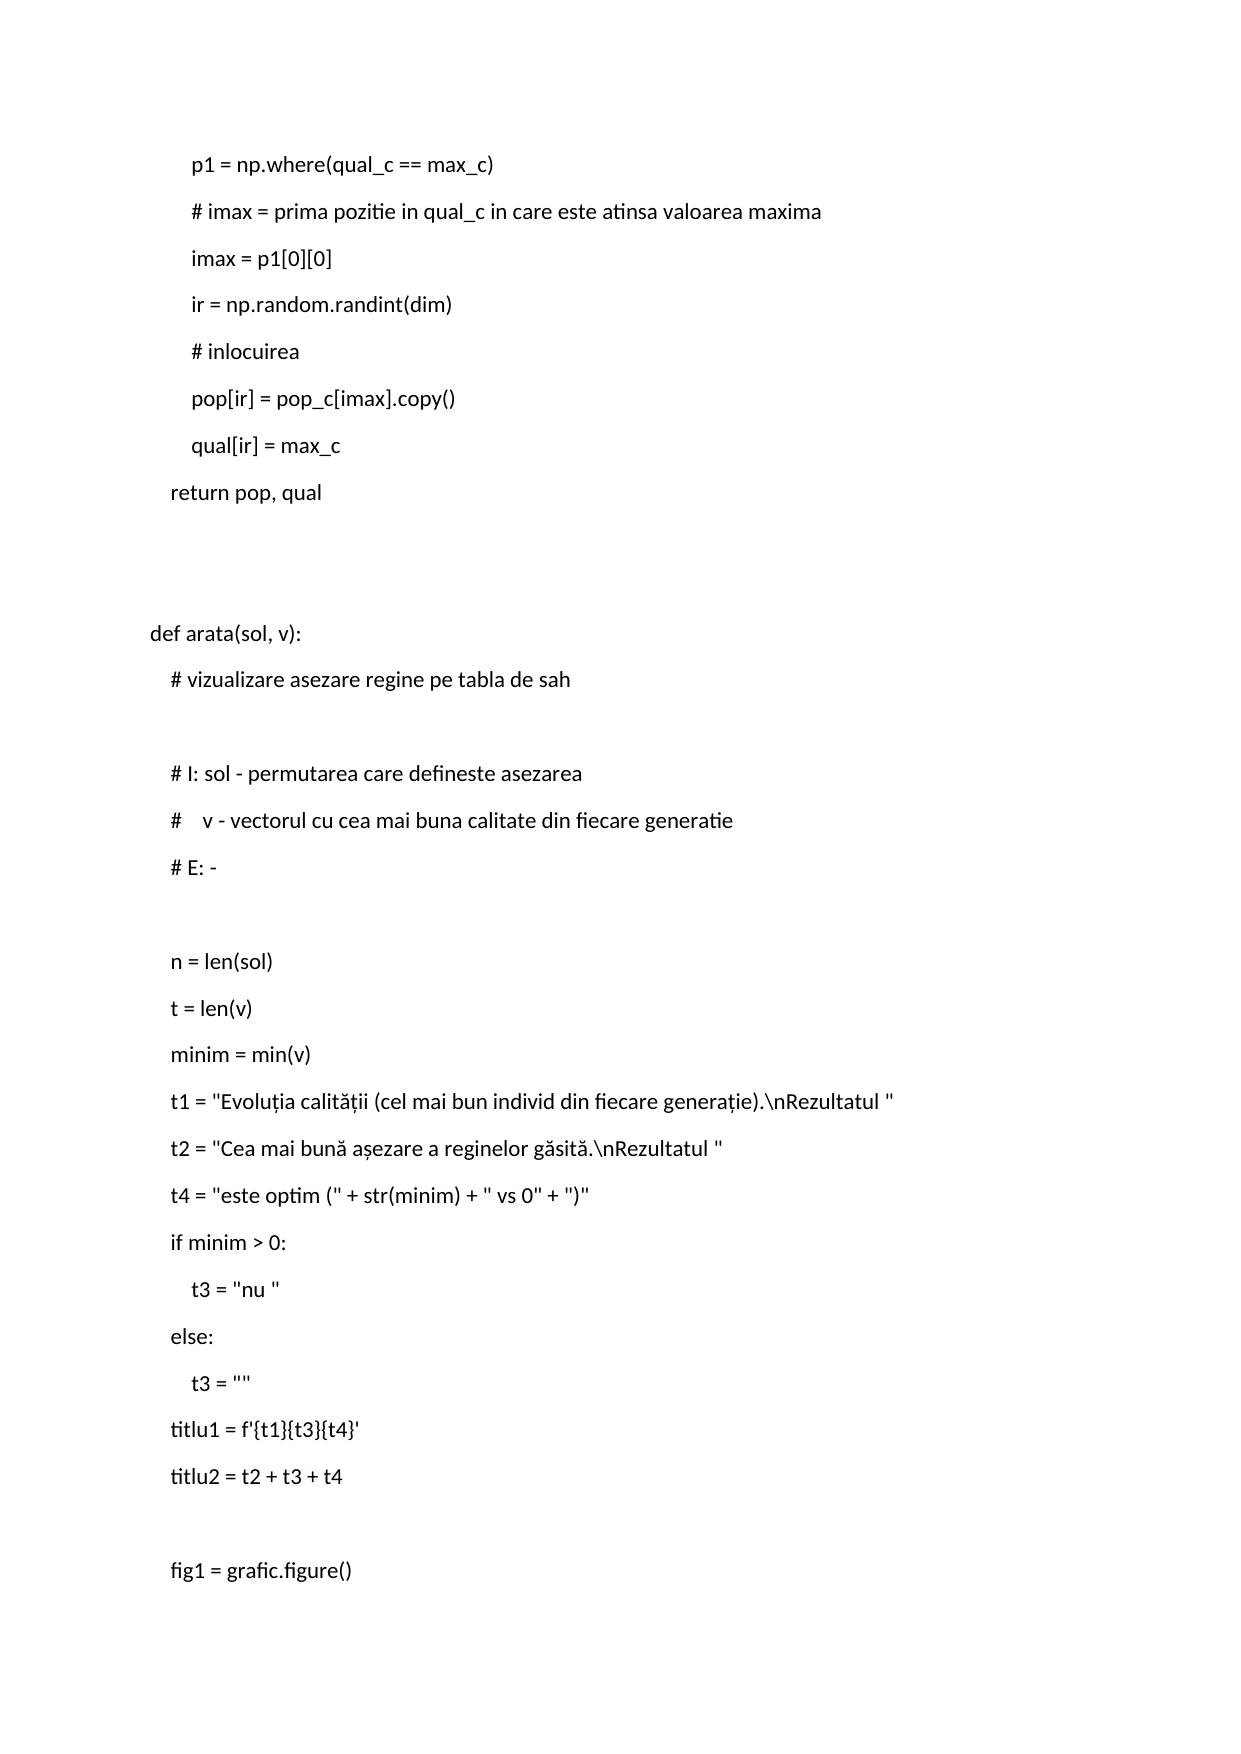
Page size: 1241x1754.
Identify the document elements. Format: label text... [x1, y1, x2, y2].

text ir = np.random.randint(dim) [150, 291, 1090, 319]
text titlu1 = f'{t1}{t3}{t4}' [150, 1416, 1090, 1444]
text # I: sol - permutarea care defineste asezarea [150, 759, 1090, 787]
text titlu2 = t2 + t3 + t4 [150, 1462, 1090, 1491]
text # E: - [150, 853, 1090, 881]
text t = len(v) [150, 994, 1090, 1022]
text t3 = "nu " [150, 1275, 1090, 1303]
text return pop, qual [150, 478, 1090, 506]
text t2 = "Cea mai bună așezare a reginelor găsită.\nRezultatul " [150, 1134, 1090, 1162]
text # inlocuirea [150, 337, 1090, 366]
text t4 = "este optim (" + str(minim) + " vs 0" + ")" [150, 1181, 1090, 1209]
text n = len(sol) [150, 947, 1090, 975]
text # v - vectorul cu cea mai buna calitate din fiecare generatie [150, 806, 1090, 834]
text minim = min(v) [150, 1041, 1090, 1069]
text p1 = np.where(qual_c == max_c) [150, 150, 1090, 178]
text # imax = prima pozitie in qual_c in care este atinsa valoarea maxima [150, 197, 1090, 225]
text t1 = "Evoluția calității (cel mai bun individ din fiecare generație).\nRezultatul " [150, 1087, 1090, 1116]
text fig1 = grafic.figure() [150, 1556, 1090, 1584]
text def arata(sol, v): [150, 619, 1090, 647]
text t3 = "" [150, 1369, 1090, 1397]
text # vizualizare asezare regine pe tabla de sah [150, 666, 1090, 694]
text pop[ir] = pop_c[imax].copy() [150, 384, 1090, 412]
text if minim > 0: [150, 1228, 1090, 1256]
text else: [150, 1322, 1090, 1350]
text imax = p1[0][0] [150, 244, 1090, 272]
text qual[ir] = max_c [150, 431, 1090, 459]
